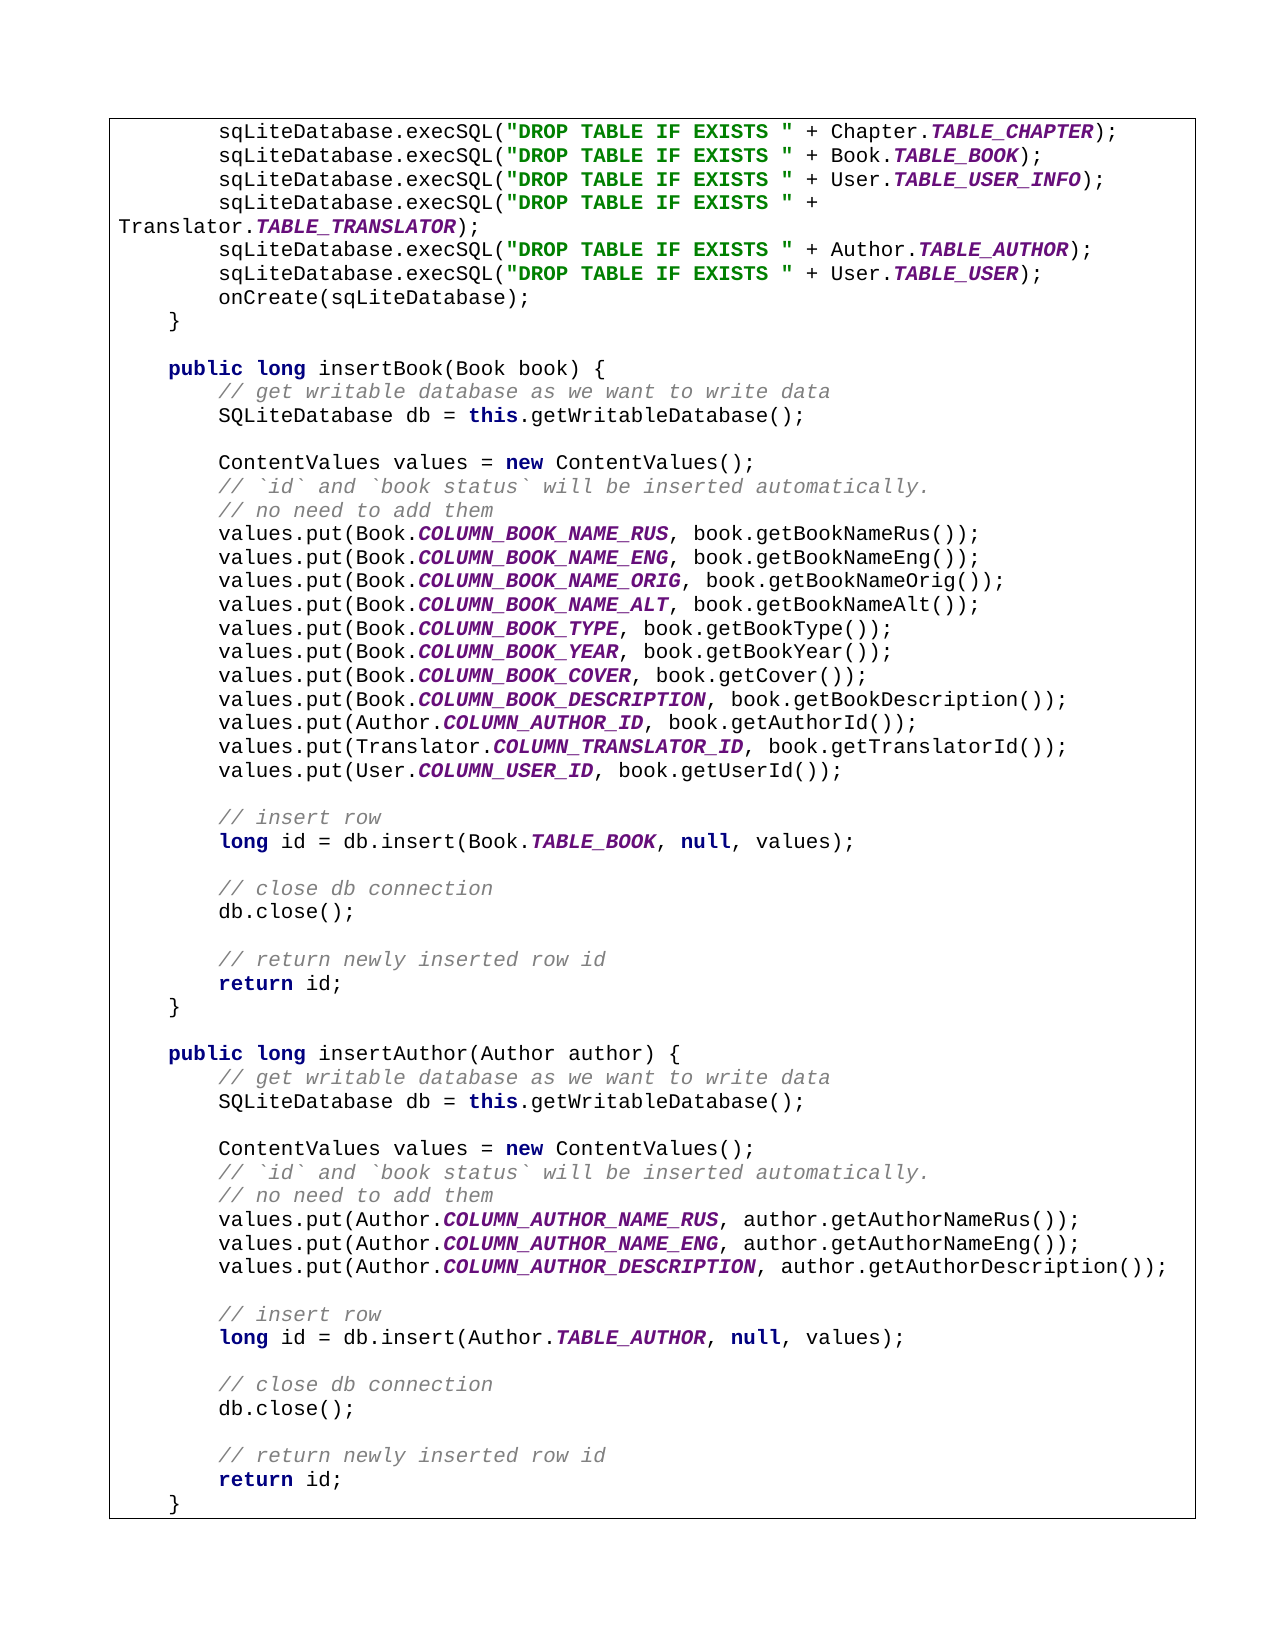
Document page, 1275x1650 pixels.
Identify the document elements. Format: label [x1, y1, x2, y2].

text [110, 119, 1195, 1518]
